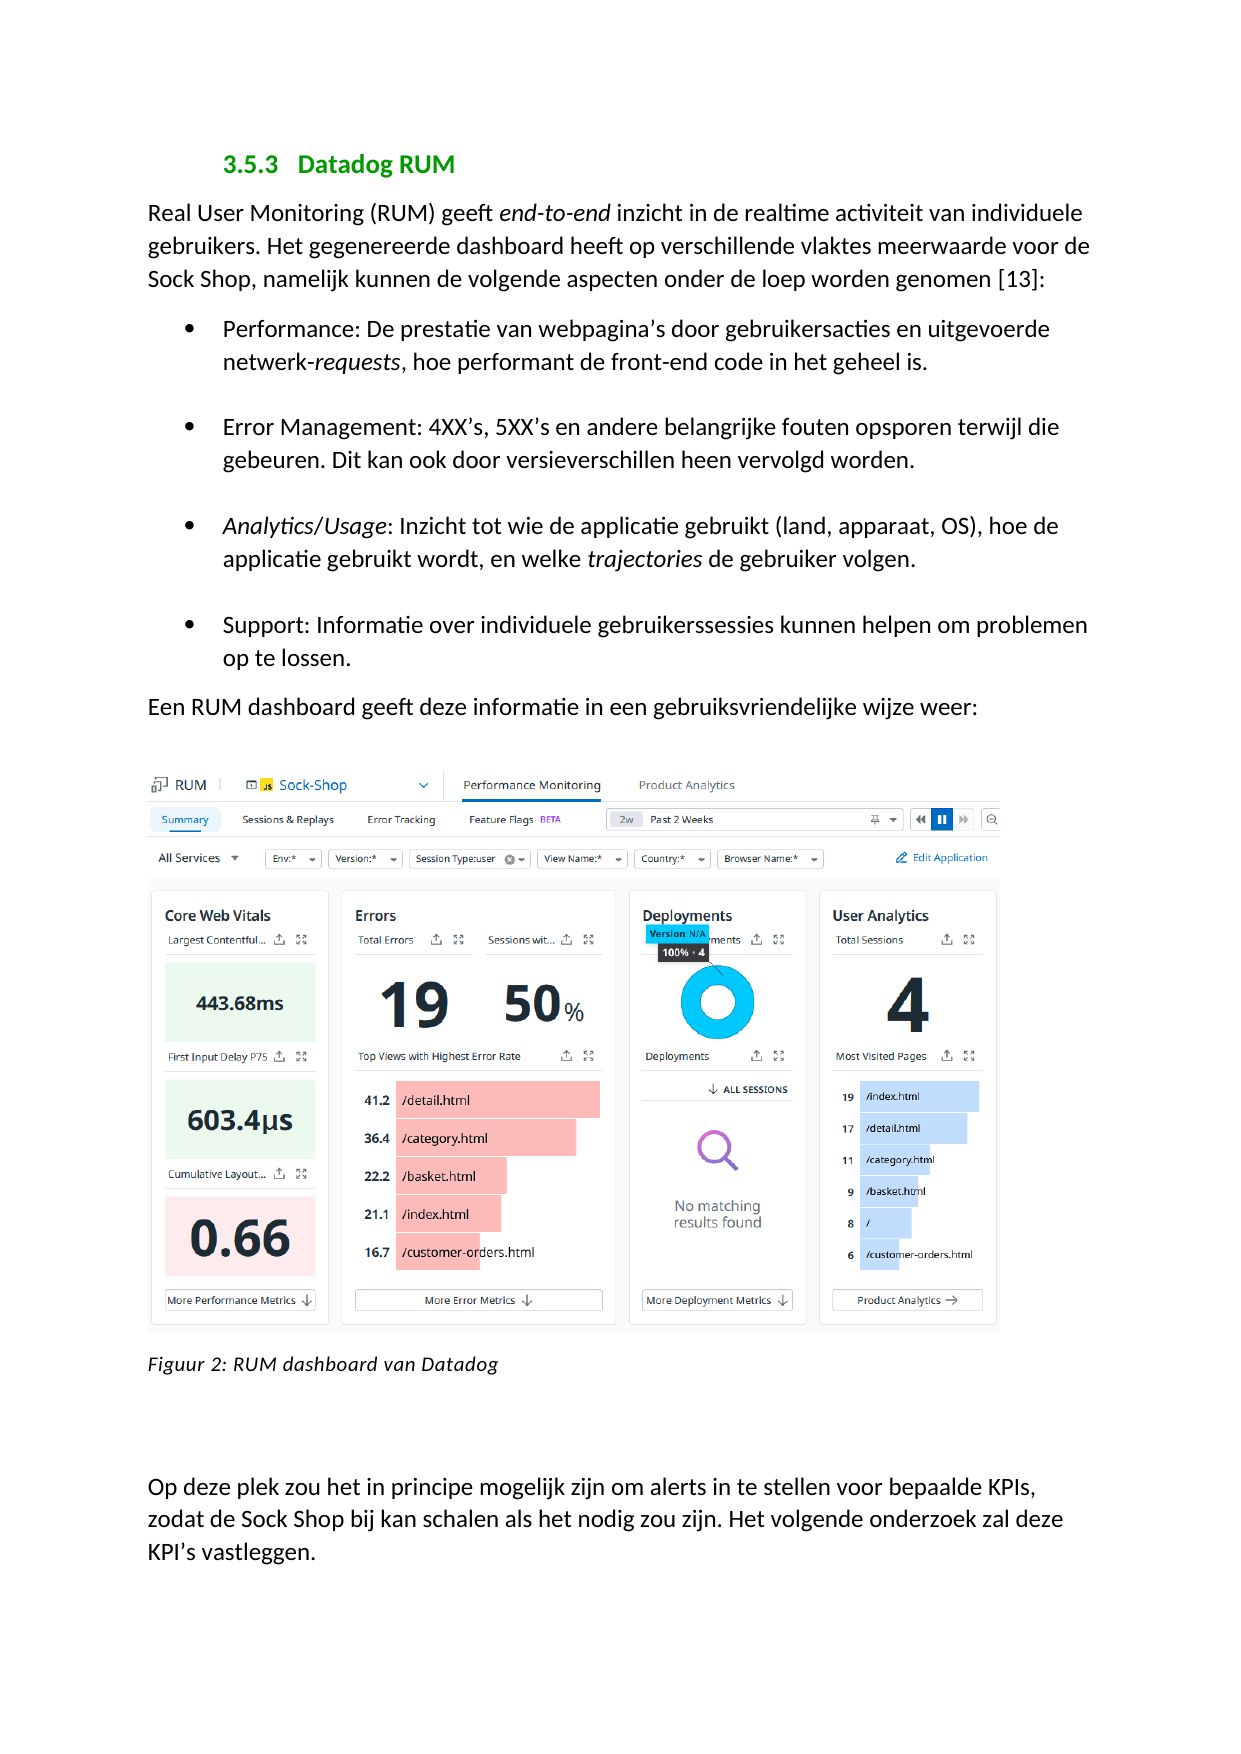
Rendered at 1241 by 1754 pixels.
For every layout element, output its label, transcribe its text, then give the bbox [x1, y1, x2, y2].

text Op deze plek zou het in principe mogelijk zijn om alerts in te stellen voor bepaalde KPIs, zodat de Sock Shop bij kan schalen als het nodig zou zijn. Het volgende onderzoek zal deze KPI’s vastleggen. [148, 1440, 1093, 1567]
list Support: Informatie over individuele gebruikerssessies kunnen helpen om problemen op te lossen. [185, 609, 1093, 672]
list Analytics/Usage: Inzicht tot wie de applicatie gebruikt (land, apparaat, OS), hoe de applicatie gebruikt wordt, en welke trajectories de gebruiker volgen. [185, 510, 1093, 607]
list Performance: De prestatie van webpagina’s door gebruikersacties en uitgevoerde netwerk-requests, hoe performant de front-end code in het geheel is. [185, 313, 1093, 409]
list Error Management: 4XX’s, 5XX’s en andere belangrijke fouten opsporen terwijl die gebeuren. Dit kan ook door versieverschillen heen vervolgd worden. [185, 411, 1093, 508]
text Een RUM dashboard geeft deze informatie in een gebruiksvriendelijke wijze weer: [148, 691, 1093, 752]
text Real User Monitoring (RUM) geeft end-to-end inzicht in de realtime activiteit van individuele gebruikers. Het gegenereerde dashboard heeft op verschillende vlaktes meerwaarde voor de Sock Shop, namelijk kunnen de volgende aspecten onder de loep worden genomen: [148, 197, 1093, 294]
picture [147, 771, 1001, 1333]
subtitle Datadog RUM [223, 148, 1093, 181]
